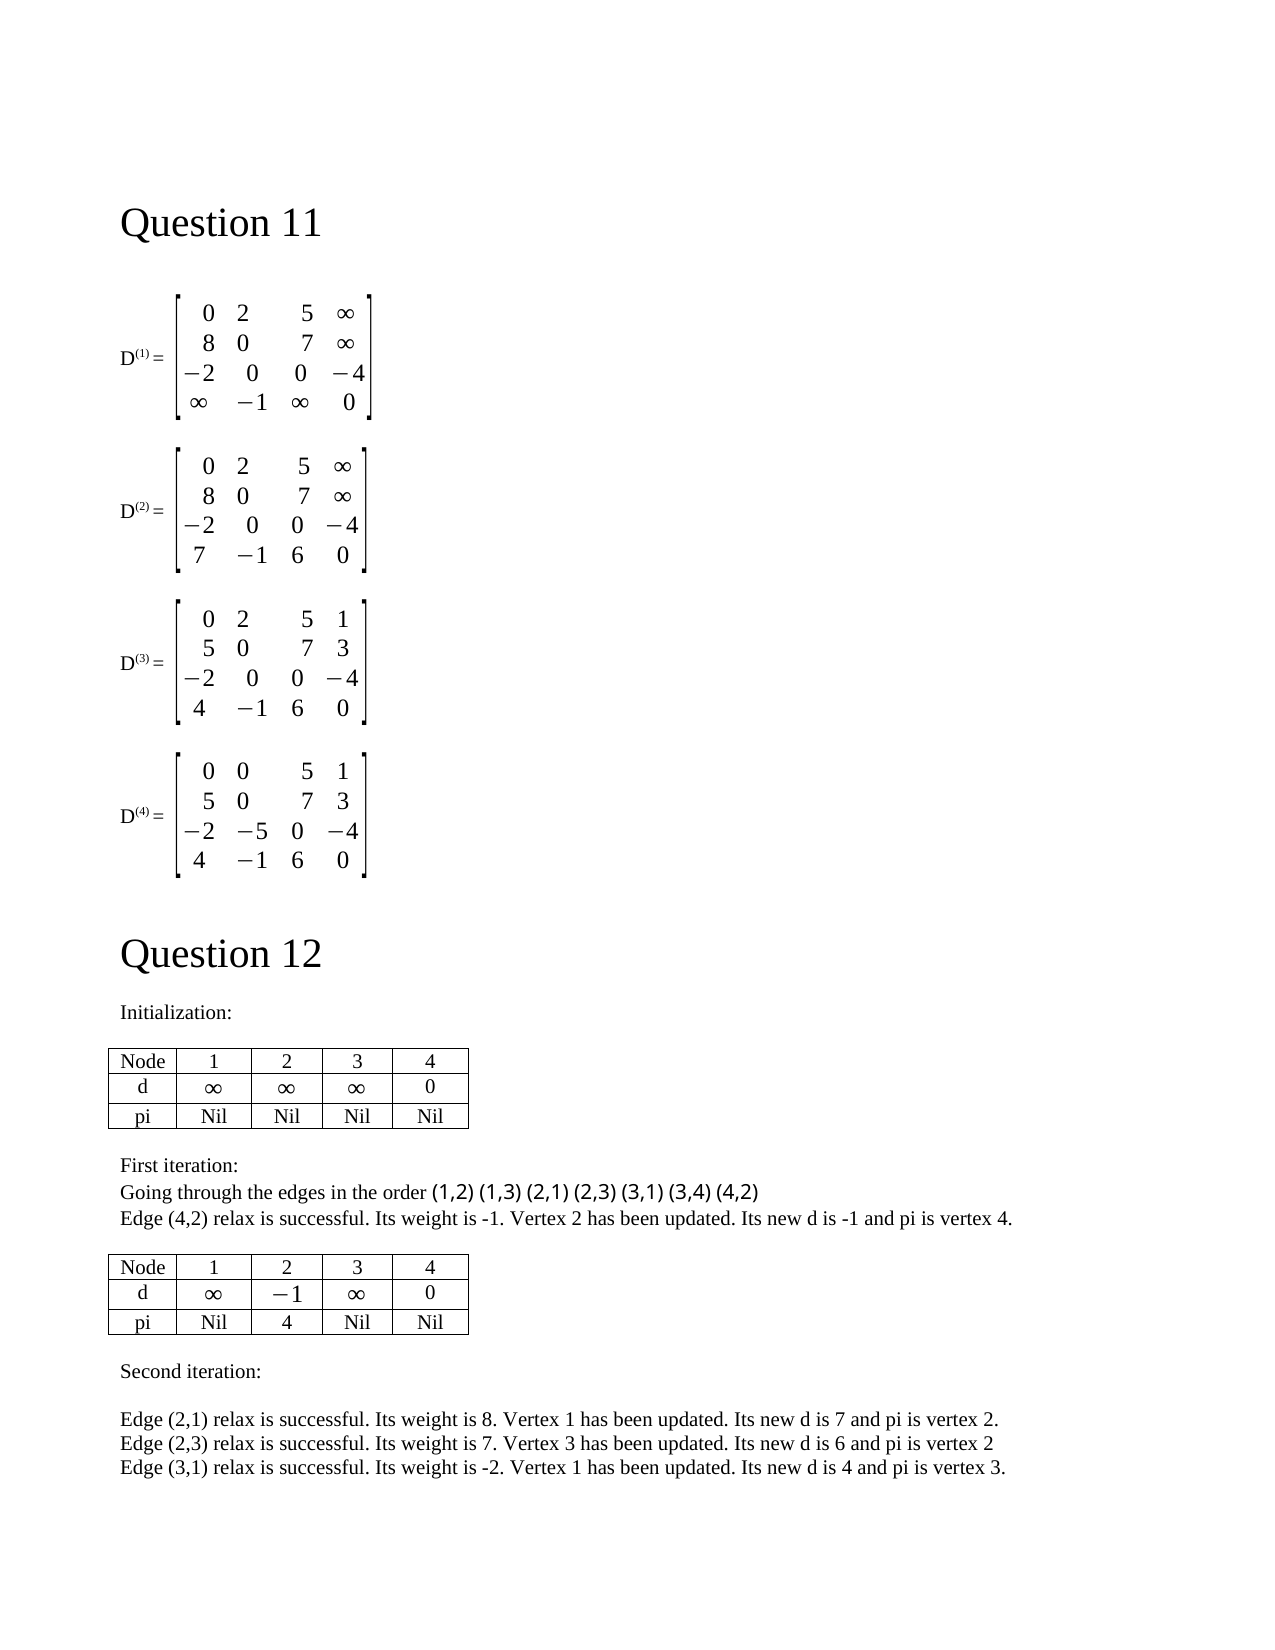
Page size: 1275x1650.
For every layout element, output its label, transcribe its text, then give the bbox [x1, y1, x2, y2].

text D(3) = [120, 599, 1155, 727]
table_cell Nil [323, 1104, 392, 1128]
table_cell 0 [393, 1074, 468, 1103]
table_cell 4 [252, 1310, 322, 1334]
text D(4) = [120, 752, 1155, 880]
text Question 12 [120, 928, 1155, 976]
text Going through the edges in the order (1,2) (1,3) (2,1) (2,3) (3,1) (3,4) (4,2) [120, 1177, 1155, 1206]
table_cell [177, 1280, 251, 1309]
table_cell [252, 1074, 322, 1103]
table_cell d [109, 1074, 176, 1103]
table_header 3 [323, 1049, 392, 1073]
table_header Node [109, 1255, 176, 1279]
text Edge (3,1) relax is successful. Its weight is -2. Vertex 1 has been updated. Its new d is 4 and pi is vertex 3. [120, 1455, 1155, 1479]
text D(2) = [120, 446, 1155, 575]
table_cell pi [109, 1310, 176, 1334]
text First iteration: [120, 1153, 1155, 1177]
text Question 11 [120, 198, 1155, 246]
table_header 4 [393, 1049, 468, 1073]
table_cell Nil [177, 1310, 251, 1334]
table_header 2 [252, 1255, 322, 1279]
table_cell Nil [177, 1104, 251, 1128]
text D(1) = [120, 294, 1155, 422]
text Second iteration: [120, 1359, 1155, 1383]
table_header 3 [323, 1255, 392, 1279]
table_header 4 [393, 1255, 468, 1279]
table_header 2 [252, 1049, 322, 1073]
text Initialization: [120, 1000, 1155, 1024]
text Edge (2,1) relax is successful. Its weight is 8. Vertex 1 has been updated. Its new d is 7 and pi is vertex 2. [120, 1407, 1155, 1431]
table_header 1 [177, 1049, 251, 1073]
table_cell Nil [393, 1310, 468, 1334]
text Edge (2,3) relax is successful. Its weight is 7. Vertex 3 has been updated. Its new d is 6 and pi is vertex 2 [120, 1431, 1155, 1455]
table_cell [323, 1280, 392, 1309]
table_cell [177, 1074, 251, 1103]
table_cell [252, 1280, 322, 1309]
table_cell Nil [252, 1104, 322, 1128]
table_cell pi [109, 1104, 176, 1128]
table_cell Nil [323, 1310, 392, 1334]
table_header 1 [177, 1255, 251, 1279]
text Edge (4,2) relax is successful. Its weight is -1. Vertex 2 has been updated. Its new d is -1 and pi is vertex 4. [120, 1206, 1155, 1230]
table_cell Nil [393, 1104, 468, 1128]
table_cell [323, 1074, 392, 1103]
table_header Node [109, 1049, 176, 1073]
table_cell d [109, 1280, 176, 1309]
table_cell 0 [393, 1280, 468, 1309]
